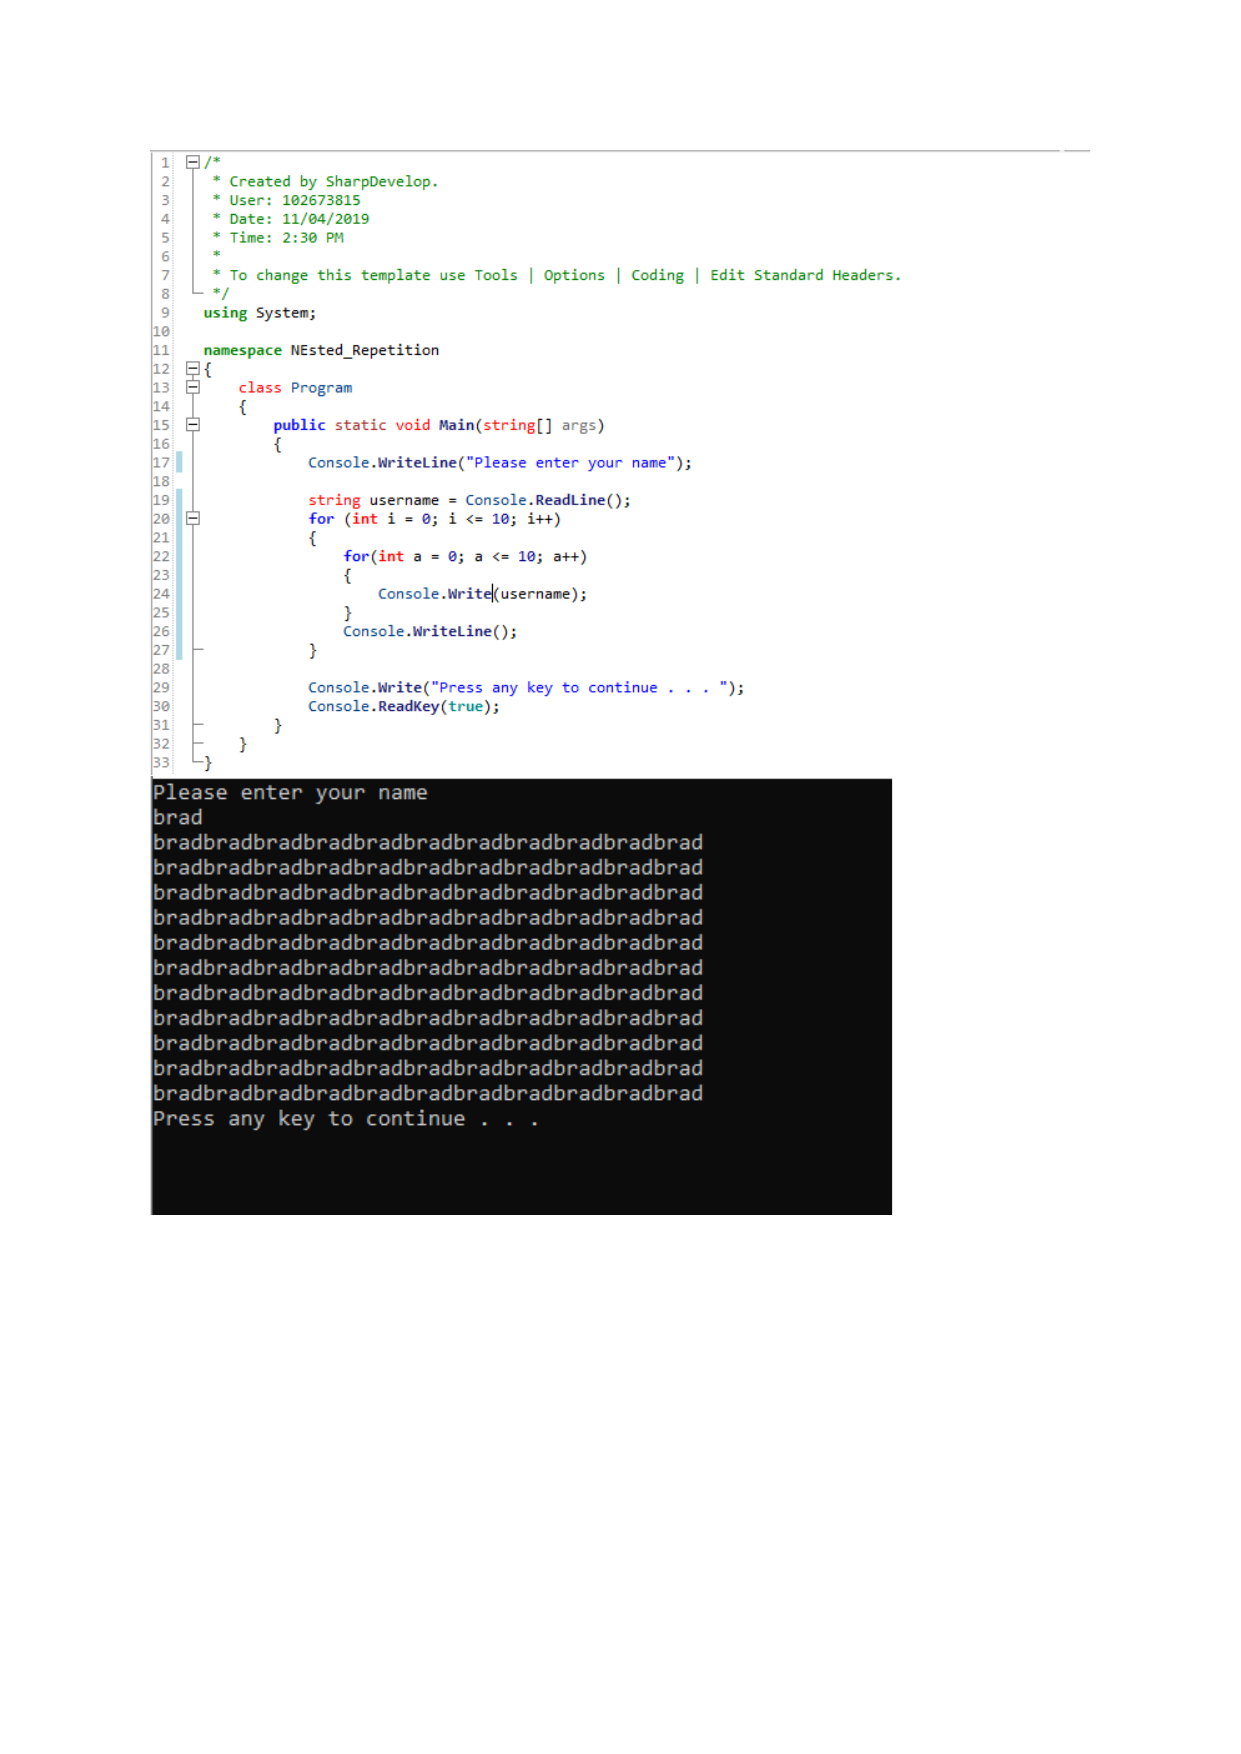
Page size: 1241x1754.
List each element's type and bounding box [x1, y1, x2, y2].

picture [150, 150, 1091, 775]
picture [150, 776, 893, 1215]
